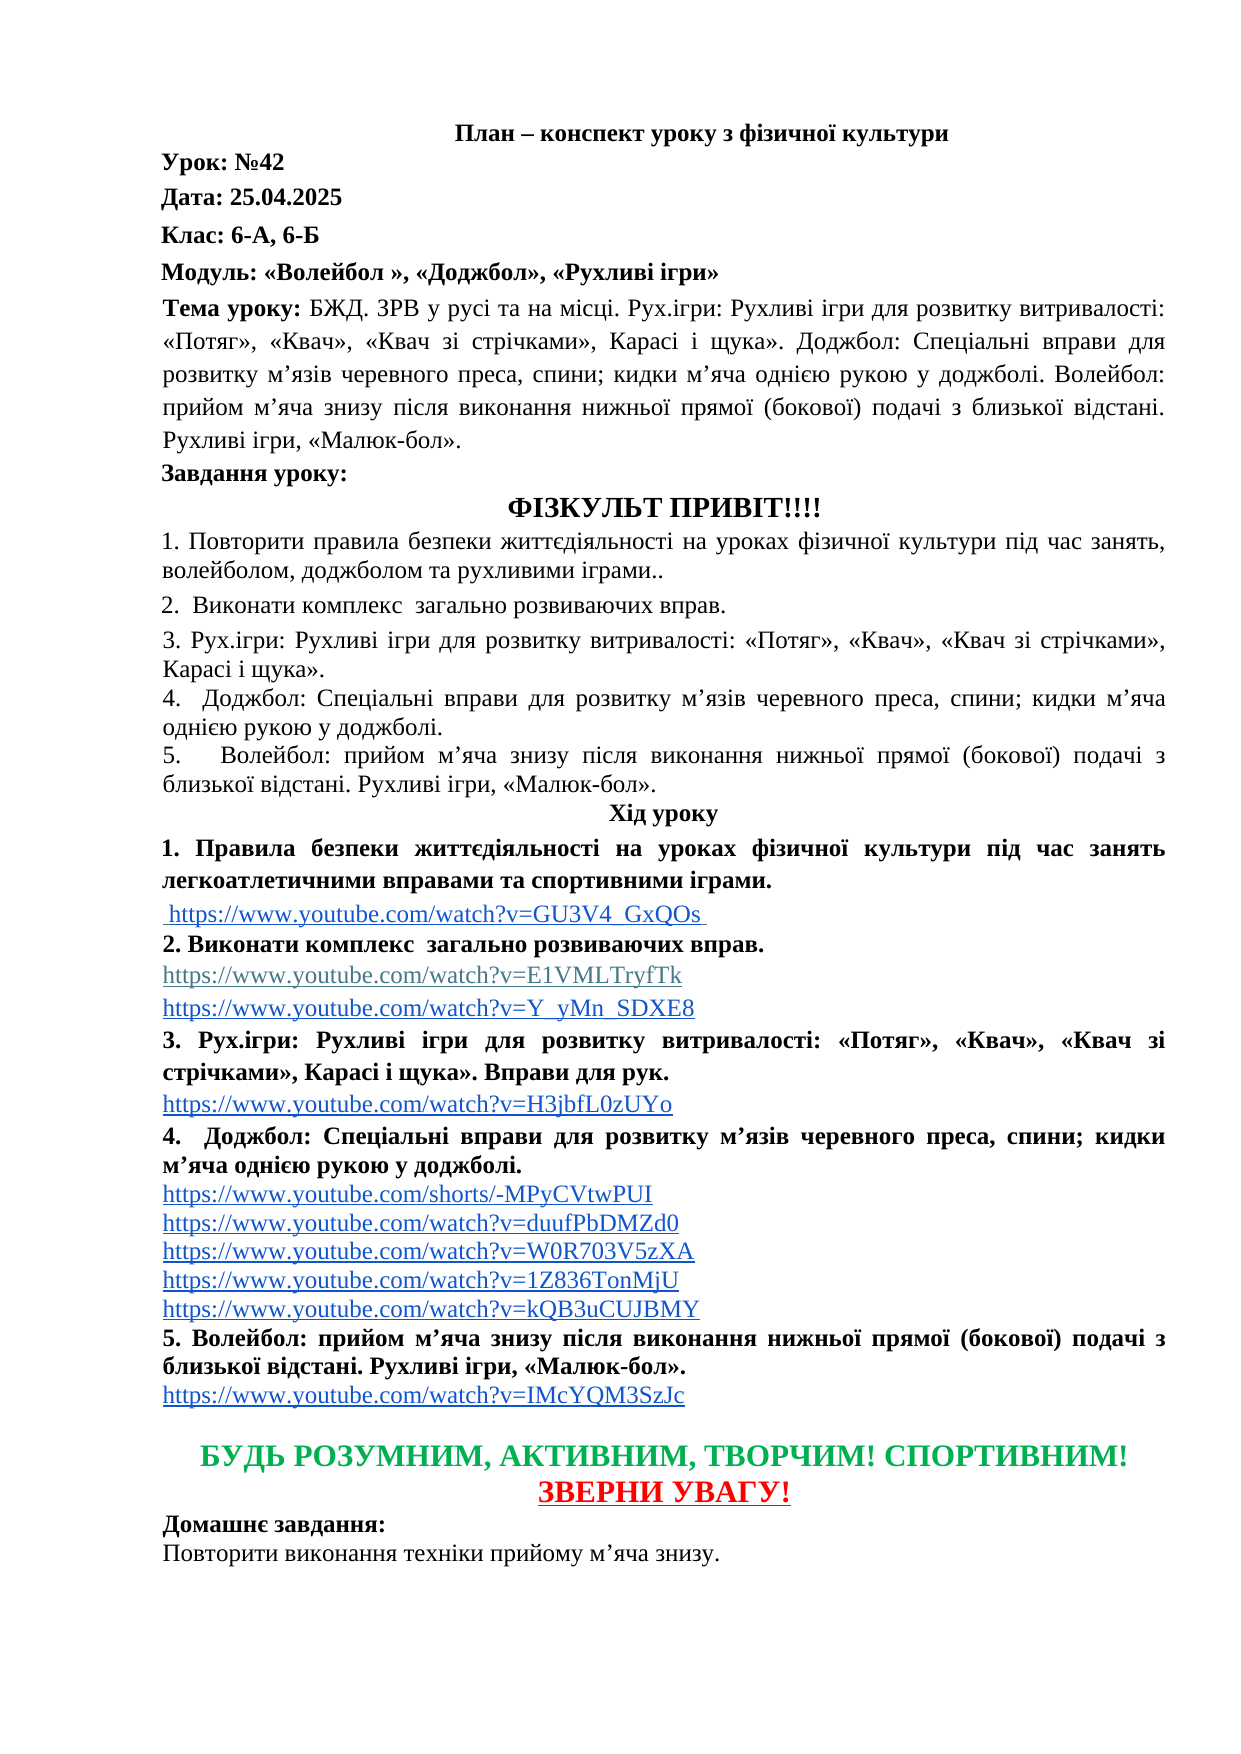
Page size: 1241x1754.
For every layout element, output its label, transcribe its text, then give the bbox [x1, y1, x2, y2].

text 4. Доджбол: Спеціальні вправи для розвитку м’язів черевного преса, спини; кидки м’яча однією рукою у доджболі. [162, 683, 1167, 741]
text https://www.youtube.com/watch?v=IMcYQM3SzJc [162, 1380, 1167, 1409]
text Дата: 25.04.2025 [161, 182, 1167, 211]
text Тема уроку: БЖД. ЗРВ у русі та на місці. Рух.ігри: Рухливі ігри для розвитку витривалості: «Потяг», «Квач», «Квач зі стрічками», Карасі і щука». Доджбол: Спеціальні вправи для розвитку м’язів черевного преса, спини; кидки м’яча однією рукою у доджболі. Волейбол: прийом м’яча знизу після виконання нижньої прямої (бокової) подачі з близької відстані. Рухливі ігри, «Малюк-бол». [162, 293, 1167, 453]
text План – конспект уроку з фізичної культури [237, 118, 1167, 147]
text https://www.youtube.com/watch?v=H3jbfL0zUYo [162, 1089, 1167, 1118]
text Повторити виконання техніки прийому м’яча знизу. [162, 1538, 1167, 1567]
text https://www.youtube.com/watch?v=1Z836TonMjU [162, 1265, 1167, 1294]
text 5. Волейбол: прийом м’яча знизу після виконання нижньої прямої (бокової) подачі з близької відстані. Рухливі ігри, «Малюк-бол». [162, 1323, 1167, 1380]
text ЗВЕРНИ УВАГУ! [162, 1474, 1166, 1509]
text https://www.youtube.com/watch?v=duufPbDMZd0 [162, 1208, 1167, 1236]
text Домашнє завдання: [162, 1509, 1167, 1538]
text 2. Виконати комплекс загально розвиваючих вправ. [162, 929, 1167, 958]
text https://www.youtube.com/watch?v=GU3V4_GxQOs [162, 899, 1167, 927]
text https://www.youtube.com/shorts/-MPyCVtwPUI [162, 1179, 1167, 1208]
text 1. Правила безпеки життєдіяльності на уроках фізичної культури під час занять легкоатлетичними вправами та спортивними іграми. [161, 833, 1167, 894]
text Модуль: «Волейбол », «Доджбол», «Рухливі ігри» [161, 257, 1167, 286]
text 1. Повторити правила безпеки життєдіяльності на уроках фізичної культури під час занять, волейболом, доджболом та рухливими іграми.. [161, 526, 1167, 584]
text https://www.youtube.com/watch?v=Y_yMn_SDXE8 [162, 993, 1167, 1021]
text Клас: 6-А, 6-Б [161, 220, 1167, 248]
text 3. Рух.ігри: Рухливі ігри для розвитку витривалості: «Потяг», «Квач», «Квач зі стрічками», Карасі і щука». Вправи для рук. [162, 1025, 1167, 1086]
text БУДЬ РОЗУМНИМ, АКТИВНИМ, ТВОРЧИМ! СПОРТИВНИМ! [162, 1438, 1167, 1474]
text Хід уроку [161, 798, 1166, 827]
text 3. Рух.ігри: Рухливі ігри для розвитку витривалості: «Потяг», «Квач», «Квач зі стрічками», Карасі і щука». [162, 626, 1167, 683]
text 2. Виконати комплекс загально розвиваючих вправ. [161, 590, 1057, 619]
text Завдання уроку: [161, 458, 1167, 487]
text https://www.youtube.com/watch?v=E1VMLTryfTk [162, 961, 1167, 989]
text 4. Доджбол: Спеціальні вправи для розвитку м’язів черевного преса, спини; кидки м’яча однією рукою у доджболі. [162, 1121, 1167, 1179]
text 5. Волейбол: прийом м’яча знизу після виконання нижньої прямої (бокової) подачі з близької відстані. Рухливі ігри, «Малюк-бол». [162, 741, 1167, 798]
text ФІЗКУЛЬТ ПРИВІТ!!!! [162, 490, 1167, 523]
text https://www.youtube.com/watch?v=kQB3uCUJBMY [162, 1294, 1167, 1323]
text Урок: №42 [161, 147, 1167, 176]
text https://www.youtube.com/watch?v=W0R703V5zXA [162, 1236, 1167, 1265]
